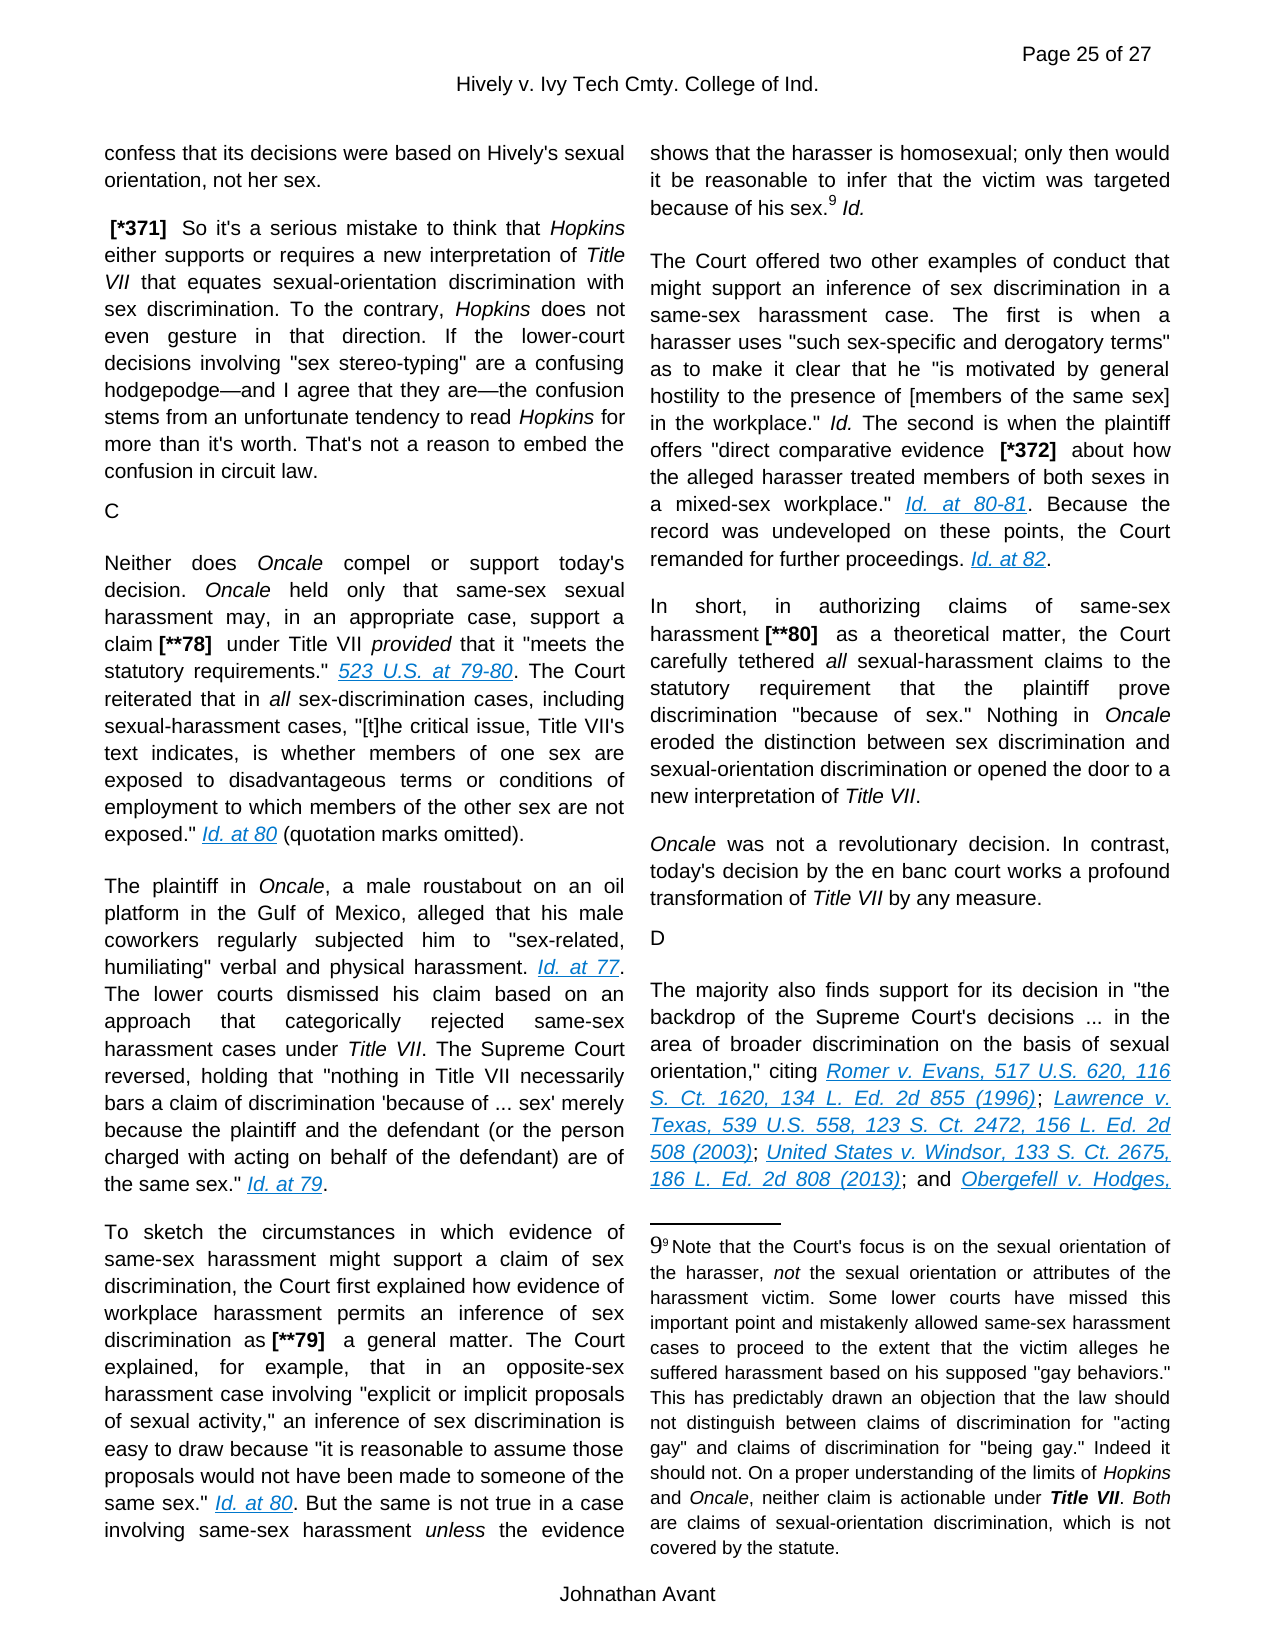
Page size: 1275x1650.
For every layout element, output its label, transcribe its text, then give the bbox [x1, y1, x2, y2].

text [*371] So it's a serious mistake to think that Hopkins either supports or requires a new interpretation of Title VII that equates sexual-orientation discrimination with sex discrimination. To the contrary, Hopkins does not even gesture in that direction. If the lower-court decisions involving "sex stereo-typing" are a confusing hodgepodge—and I agree that they are—the confusion stems from an unfortunate tendency to read Hopkins for more than it's worth. That's not a reason to embed the confusion in circuit law. [104, 212, 625, 483]
text To sketch the circumstances in which evidence of same-sex harassment might support a claim of sex discrimination, the Court first explained how evidence of workplace harassment permits an inference of sex discrimination as [**79] a general matter. The Court explained, for example, that in an opposite-sex harassment case involving "explicit or implicit proposals of sexual activity," an inference of sex discrimination is easy to draw because "it is reasonable to assume those proposals would not have been made to someone of the same sex." Id. at 80. But the same is not true in a case involving same-sex harassment unless the evidence shows that the harasser is homosexual; only then would it be reasonable to infer that the victim was targeted because of his sex.9 Id. [104, 1217, 625, 1542]
text The Court offered two other examples of conduct that might support an inference of sex discrimination in a same-sex harassment case. The first is when a harasser uses "such sex-specific and derogatory terms" as to make it clear that he "is motivated by general hostility to the presence of [members of the same sex] in the workplace." Id. The second is when the plaintiff offers "direct comparative evidence [*372] about how the alleged harasser treated members of both sexes in a mixed-sex workplace." Id. at 80-81. Because the record was undeveloped on these points, the Court remanded for further proceedings. Id. at 82. [650, 245, 1171, 570]
text C [104, 496, 625, 523]
text Oncale was not a revolutionary decision. In contrast, today's decision by the en banc court works a profound transformation of Title VII by any measure. [650, 829, 1171, 910]
text The plaintiff in Oncale, a male roustabout on an oil platform in the Gulf of Mexico, alleged that his male coworkers regularly subjected him to "sex-related, humiliating" verbal and physical harassment. Id. at 77. The lower courts dismissed his claim based on an approach that categorically rejected same-sex harassment cases under Title VII. The Supreme Court reversed, holding that "nothing in Title VII necessarily bars a claim of discrimination 'because of ... sex' merely because the plaintiff and the defendant (or the person charged with acting on behalf of the defendant) are of the same sex." Id. at 79. [104, 871, 625, 1196]
text In short, in authorizing claims of same-sex harassment [**80] as a theoretical matter, the Court carefully tethered all sexual-harassment claims to the statutory requirement that the plaintiff prove discrimination "because of sex." Nothing in Oncale eroded the distinction between sex discrimination and sexual-orientation discrimination or opened the door to a new interpretation of Title VII. [650, 591, 1171, 808]
text Neither does Oncale compel or support today's decision. Oncale held only that same-sex sexual harassment may, in an appropriate case, support a claim [**78] under Title VII provided that it "meets the statutory requirements." 523 U.S. at 79-80. The Court reiterated that in all sex-discrimination cases, including sexual-harassment cases, "[t]he critical issue, Title VII's text indicates, is whether members of one sex are exposed to disadvantageous terms or conditions of employment to which members of the other sex are not exposed." Id. at 80 (quotation marks omitted). [104, 548, 625, 846]
text D [650, 922, 1171, 949]
